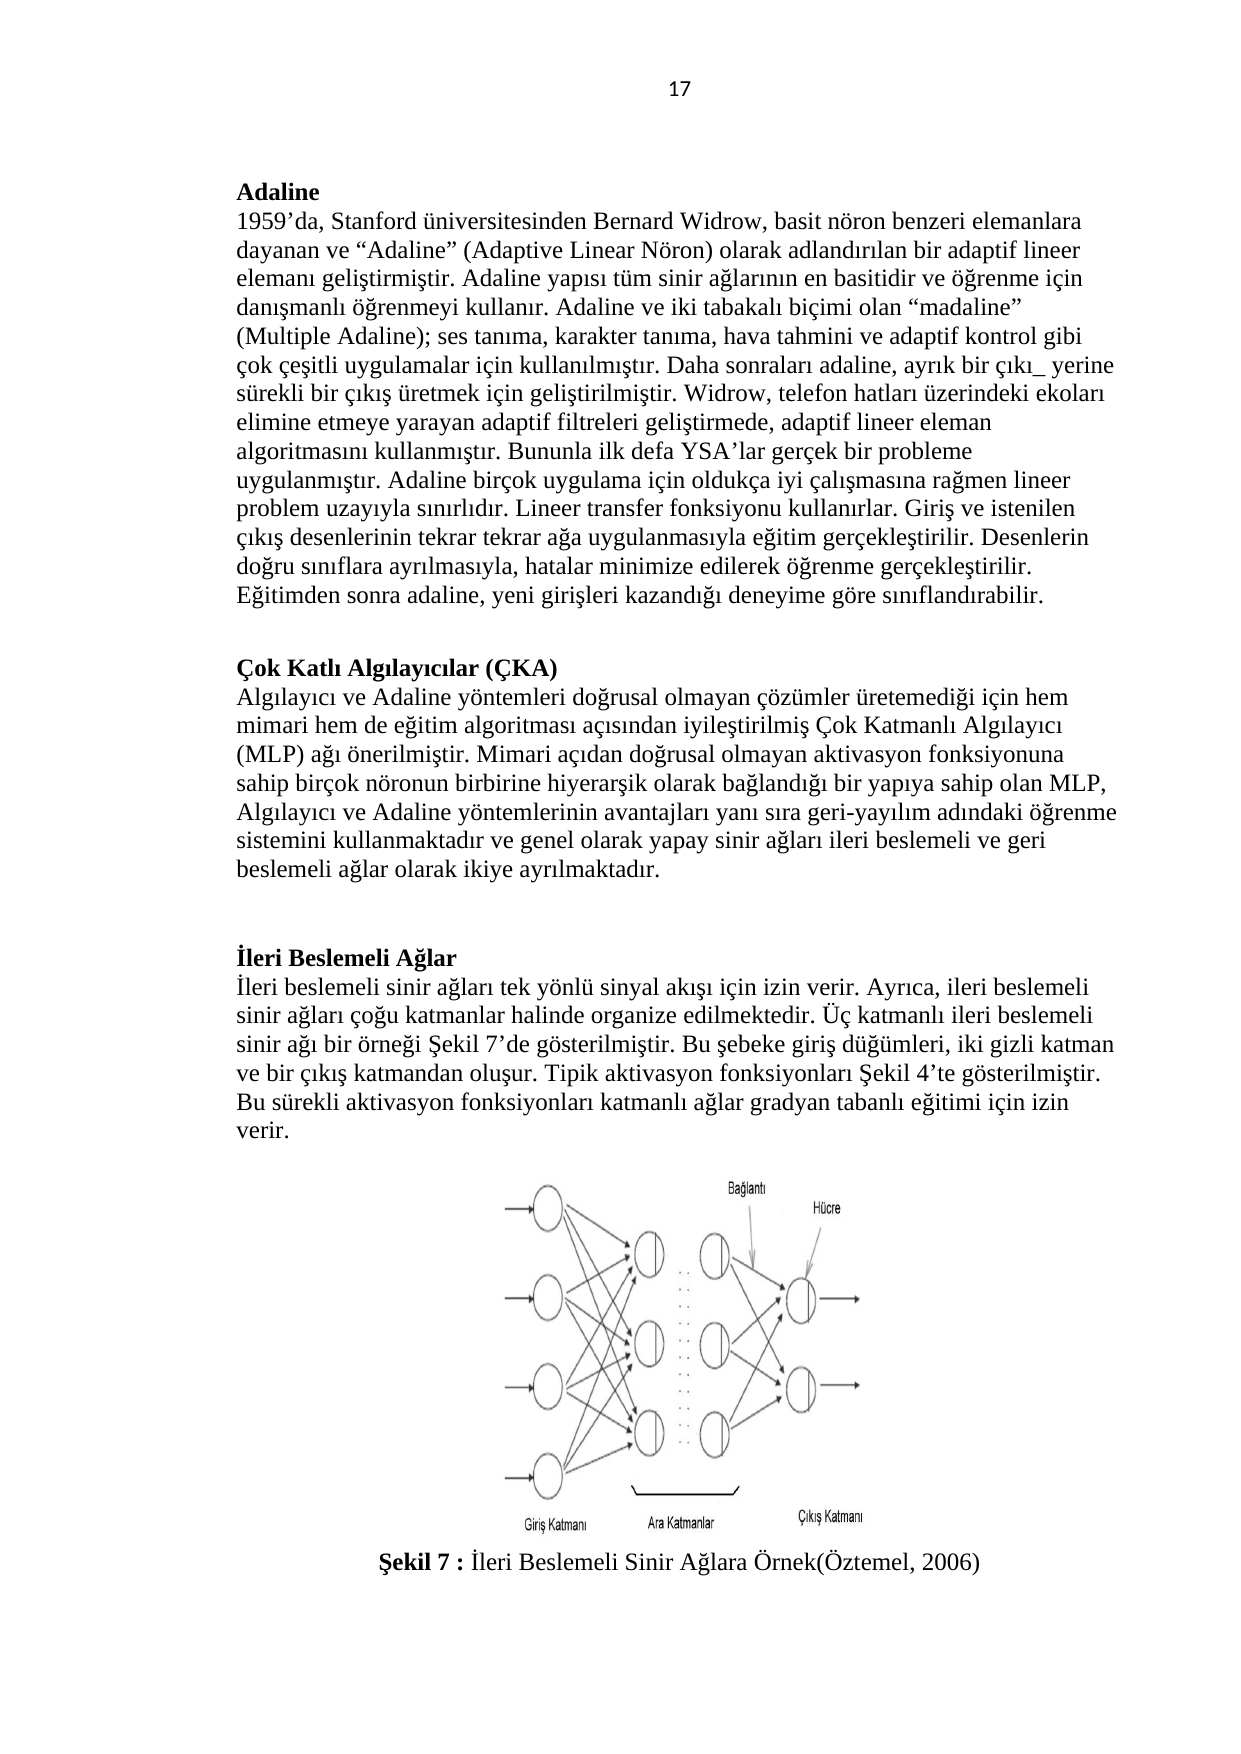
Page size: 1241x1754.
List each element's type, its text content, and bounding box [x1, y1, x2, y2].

text Adaline 1959’da, Stanford üniversitesinden Bernard Widrow, basit nöron benzeri elemanlara dayanan ve “Adaline” (Adaptive Linear Nöron) olarak adlandırılan bir adaptif lineer elemanı geliştirmiştir. Adaline yapısı tüm sinir ağlarının en basitidir ve öğrenme için danışmanlı öğrenmeyi kullanır. Adaline ve iki tabakalı biçimi olan “madaline” (Multiple Adaline); ses tanıma, karakter tanıma, hava tahmini ve adaptif kontrol gibi çok çeşitli uygulamalar için kullanılmıştır. Daha sonraları adaline, ayrık bir çıkı_ yerine sürekli bir çıkış üretmek için geliştirilmiştir. Widrow, telefon hatları üzerindeki ekoları elimine etmeye yarayan adaptif filtreleri geliştirmede, adaptif lineer eleman algoritmasını kullanmıştır. Bununla ilk defa YSA’lar gerçek bir probleme uygulanmıştır. Adaline birçok uygulama için oldukça iyi çalışmasına rağmen lineer problem uzayıyla sınırlıdır. Lineer transfer fonksiyonu kullanırlar. Giriş ve istenilen çıkış desenlerinin tekrar tekrar ağa uygulanmasıyla eğitim gerçekleştirilir. Desenlerin doğru sınıflara ayrılmasıyla, hatalar minimize edilerek öğrenme gerçekleştirilir. Eğitimden sonra adaline, yeni girişleri kazandığı deneyime göre sınıflandırabilir. [236, 177, 1122, 608]
text İleri Beslemeli Ağlar İleri beslemeli sinir ağları tek yönlü sinyal akışı için izin verir. Ayrıca, ileri beslemeli sinir ağları çoğu katmanlar halinde organize edilmektedir. Üç katmanlı ileri beslemeli sinir ağı bir örneği Şekil 7’de gösterilmiştir. Bu şebeke giriş düğümleri, iki gizli katman ve bir çıkış katmandan oluşur. Tipik aktivasyon fonksiyonları Şekil 4’te gösterilmiştir. Bu sürekli aktivasyon fonksiyonları katmanlı ağlar gradyan tabanlı eğitimi için izin verir. [236, 943, 1122, 1144]
text Şekil 7 : İleri Beslemeli Sinir Ağlara Örnek(Öztemel, 2006) [236, 1547, 1122, 1576]
picture [485, 1159, 873, 1548]
text Çok Katlı Algılayıcılar (ÇKA) Algılayıcı ve Adaline yöntemleri doğrusal olmayan çözümler üretemediği için hem mimari hem de eğitim algoritması açısından iyileştirilmiş Çok Katmanlı Algılayıcı (MLP) ağı önerilmiştir. Mimari açıdan doğrusal olmayan aktivasyon fonksiyonuna sahip birçok nöronun birbirine hiyerarşik olarak bağlandığı bir yapıya sahip olan MLP, Algılayıcı ve Adaline yöntemlerinin avantajları yanı sıra geri-yayılım adındaki öğrenme sistemini kullanmaktadır ve genel olarak yapay sinir ağları ileri beslemeli ve geri beslemeli ağlar olarak ikiye ayrılmaktadır. [236, 624, 1122, 883]
